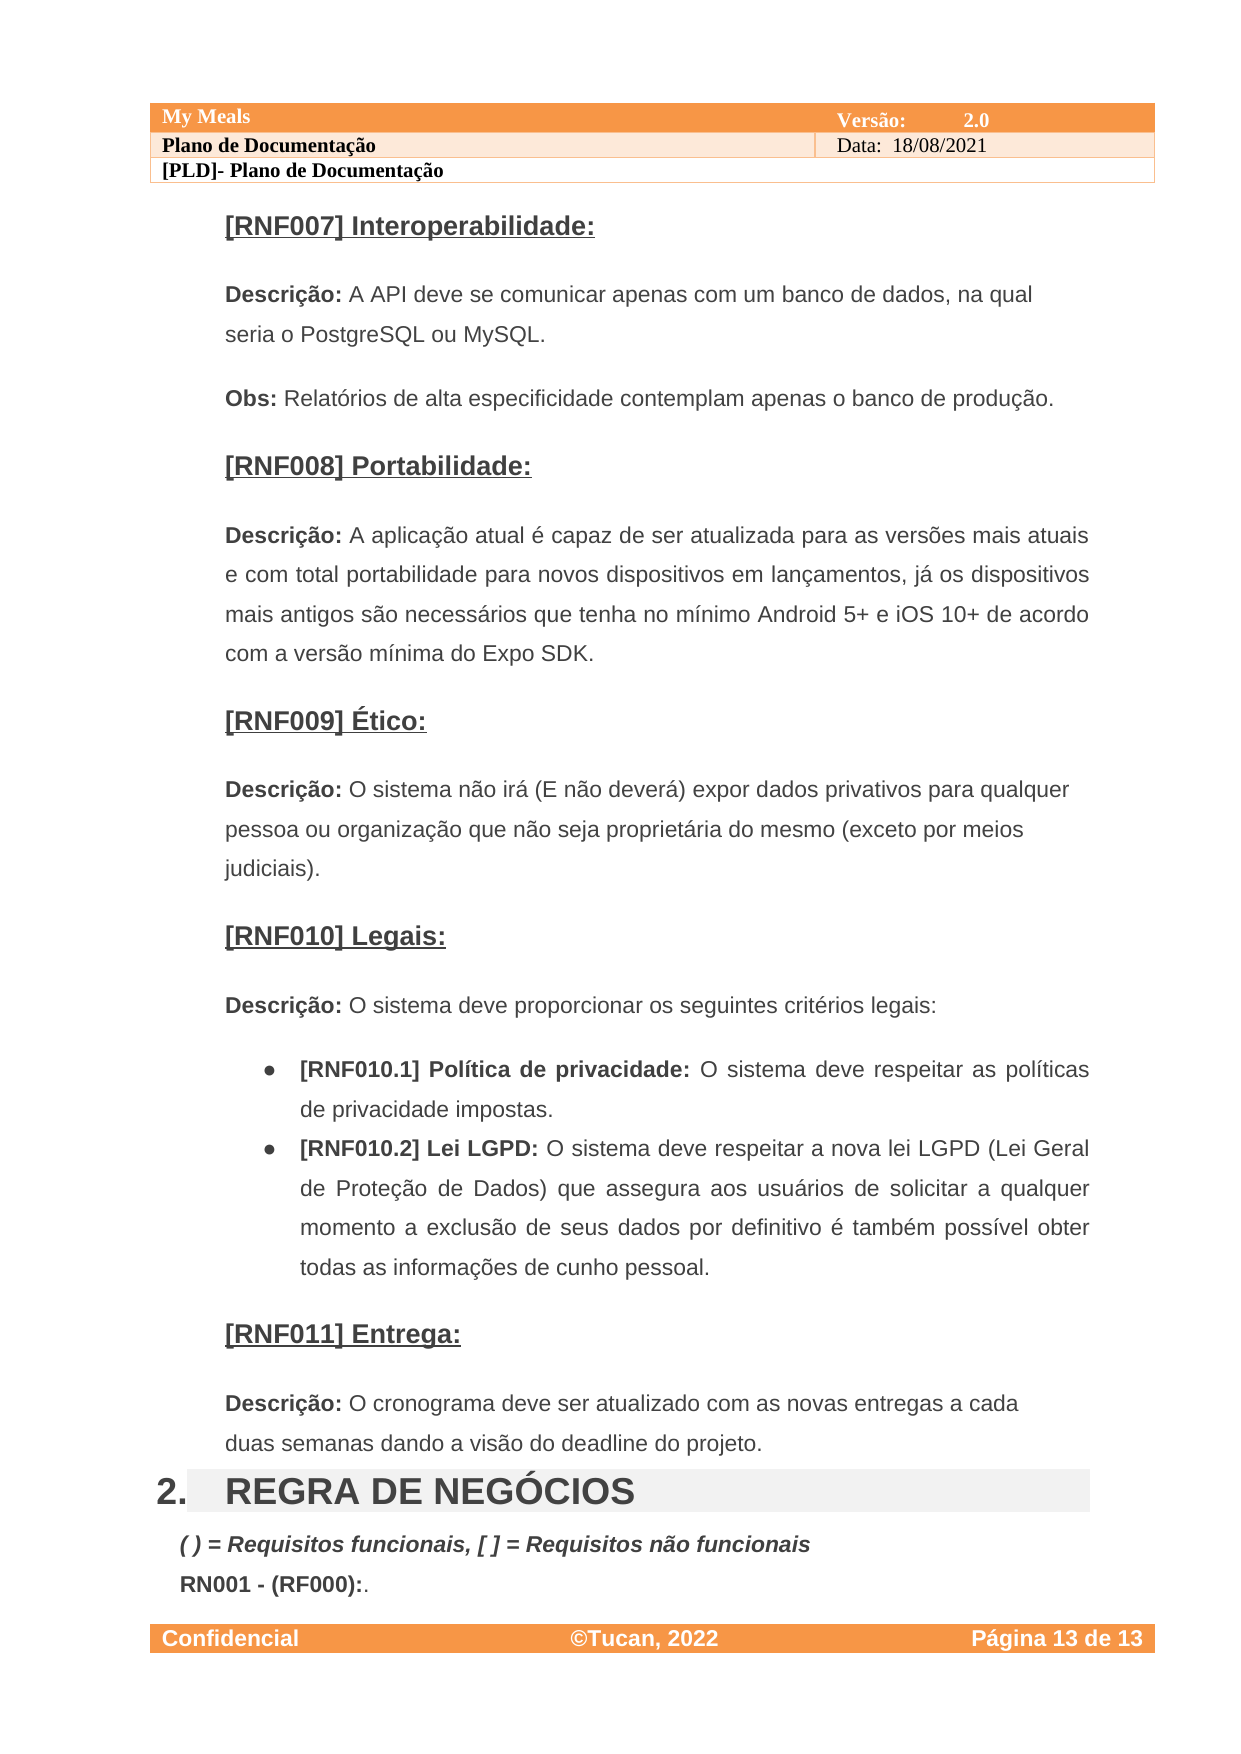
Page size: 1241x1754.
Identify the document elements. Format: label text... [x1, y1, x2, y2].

text [RNF007] Interoperabilidade: [150, 209, 1090, 241]
text seria o PostgreSQL ou MySQL. [150, 321, 1090, 347]
text Descrição: A API deve se comunicar apenas com um banco de dados, na qual [150, 281, 1090, 308]
text ( ) = Requisitos funcionais, [ ] = Requisitos não funcionais [179, 1531, 1090, 1557]
text pessoa ou organização que não seja proprietária do mesmo (exceto por meios [187, 816, 1090, 842]
list [RNF010.1] Política de privacidade: O sistema deve respeitar as políticas de privacidade impostas. [262, 1056, 1090, 1122]
subtitle REGRA DE NEGÓCIOS [187, 1469, 1090, 1512]
text Descrição: O cronograma deve ser atualizado com as novas entregas a cada [150, 1390, 1090, 1416]
text Descrição: O sistema não irá (E não deverá) expor dados privativos para qualquer [187, 776, 1090, 803]
text Obs: Relatórios de alta especificidade contemplam apenas o banco de produção. [187, 385, 1090, 412]
text [RNF009] Ético: [187, 704, 1090, 736]
text Descrição: A aplicação atual é capaz de ser atualizada para as versões mais atuais e com total portabilidade para novos dispositivos em lançamentos, já os dispositivos mais antigos são necessários que tenha no mínimo Android 5+ e iOS 10+ de acordo com a versão mínima do Expo SDK. [225, 522, 1090, 666]
list [RNF010.2] Lei LGPD: O sistema deve respeitar a nova lei LGPD (Lei Geral de Proteção de Dados) que assegura aos usuários de solicitar a qualquer momento a exclusão de seus dados por definitivo é também possível obter todas as informações de cunho pessoal. [262, 1135, 1090, 1280]
text duas semanas dando a visão do deadline do projeto. [150, 1429, 1090, 1456]
text [RNF008] Portabilidade: [187, 450, 1090, 481]
text [RNF010] Legais: [187, 920, 1090, 951]
text RN001 - (RF000):. [179, 1571, 1090, 1597]
text [RNF011] Entrega: [150, 1318, 1090, 1349]
text Descrição: O sistema deve proporcionar os seguintes critérios legais: [187, 992, 1090, 1018]
text judiciais). [187, 855, 1090, 882]
